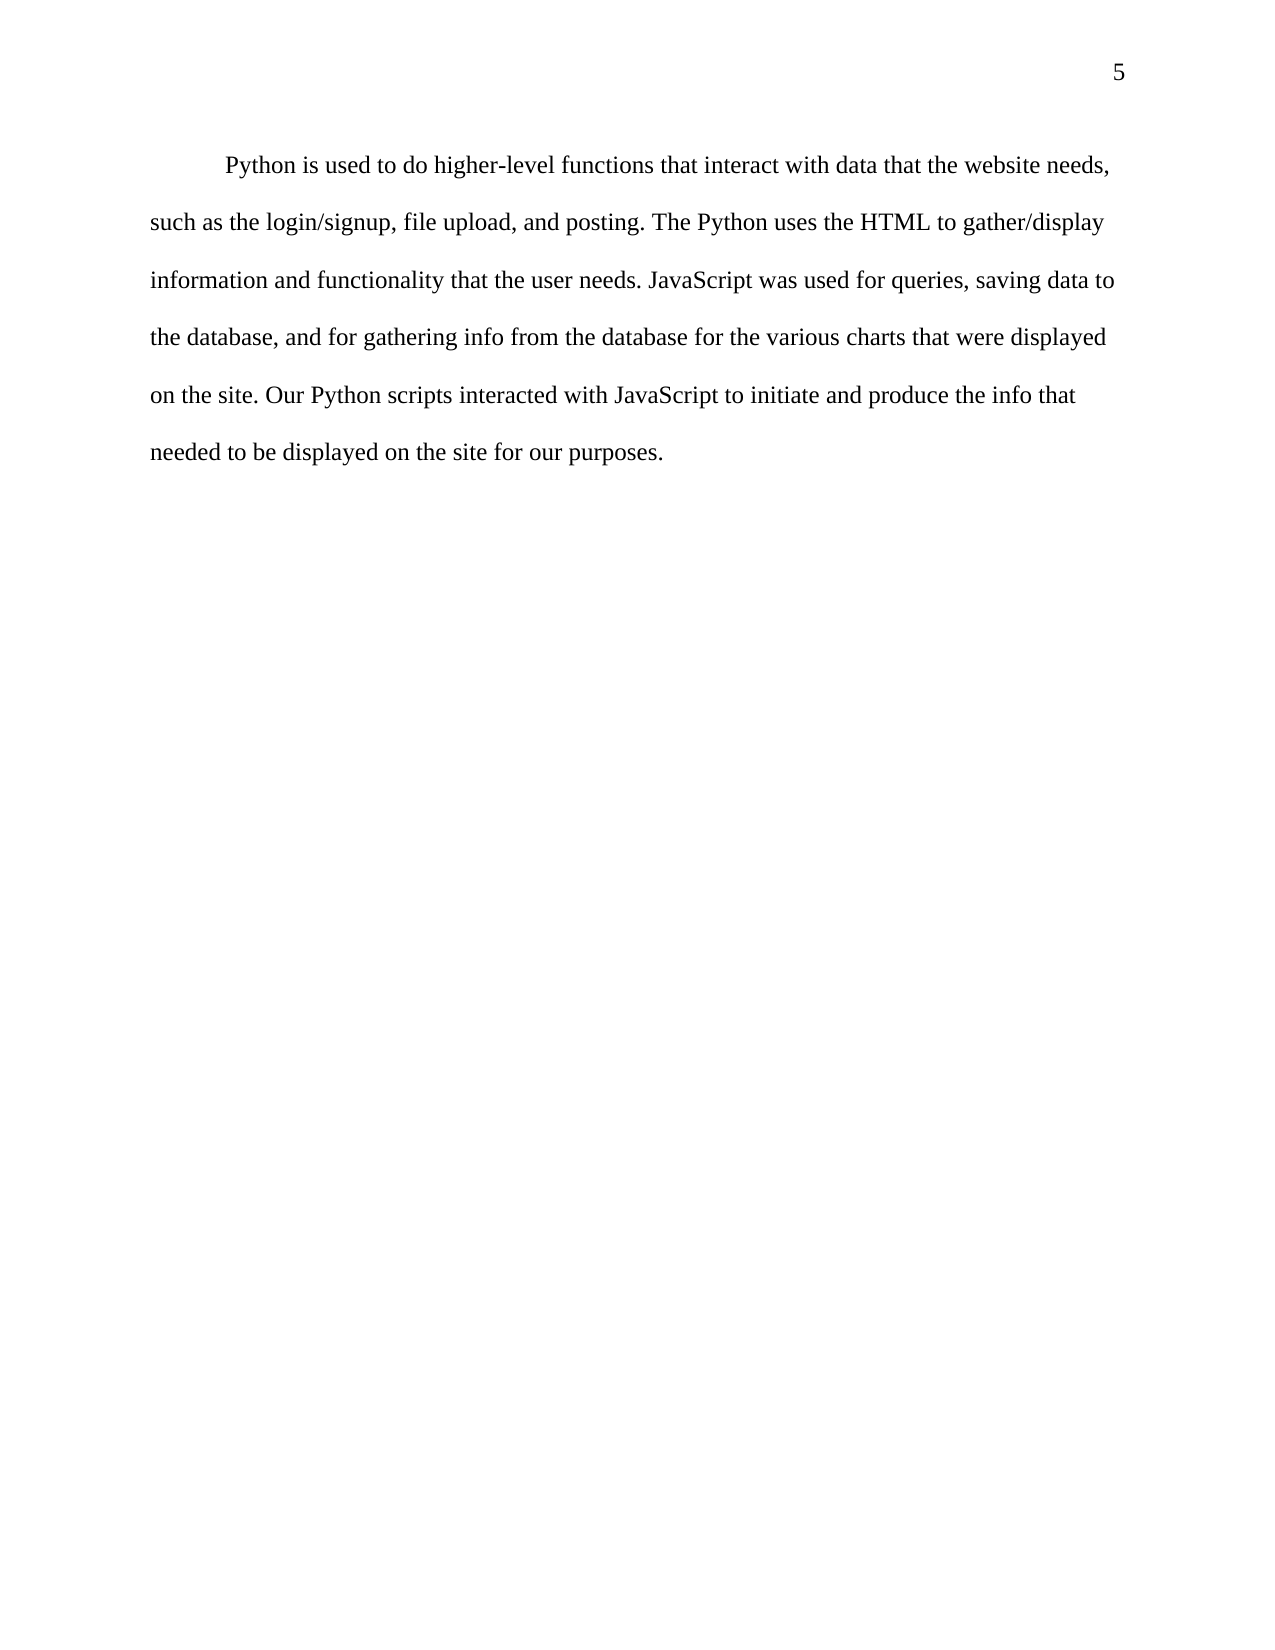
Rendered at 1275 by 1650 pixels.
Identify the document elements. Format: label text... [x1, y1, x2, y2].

text Python is used to do higher-level functions that interact with data that the website needs, such as the login/signup, file upload, and posting. The Python uses the HTML to gather/display information and functionality that the user needs. JavaScript was used for queries, saving data to the database, and for gathering info from the database for the various charts that were displayed on the site. Our Python scripts interacted with JavaScript to initiate and produce the info that needed to be displayed on the site for our purposes. [150, 150, 1125, 466]
